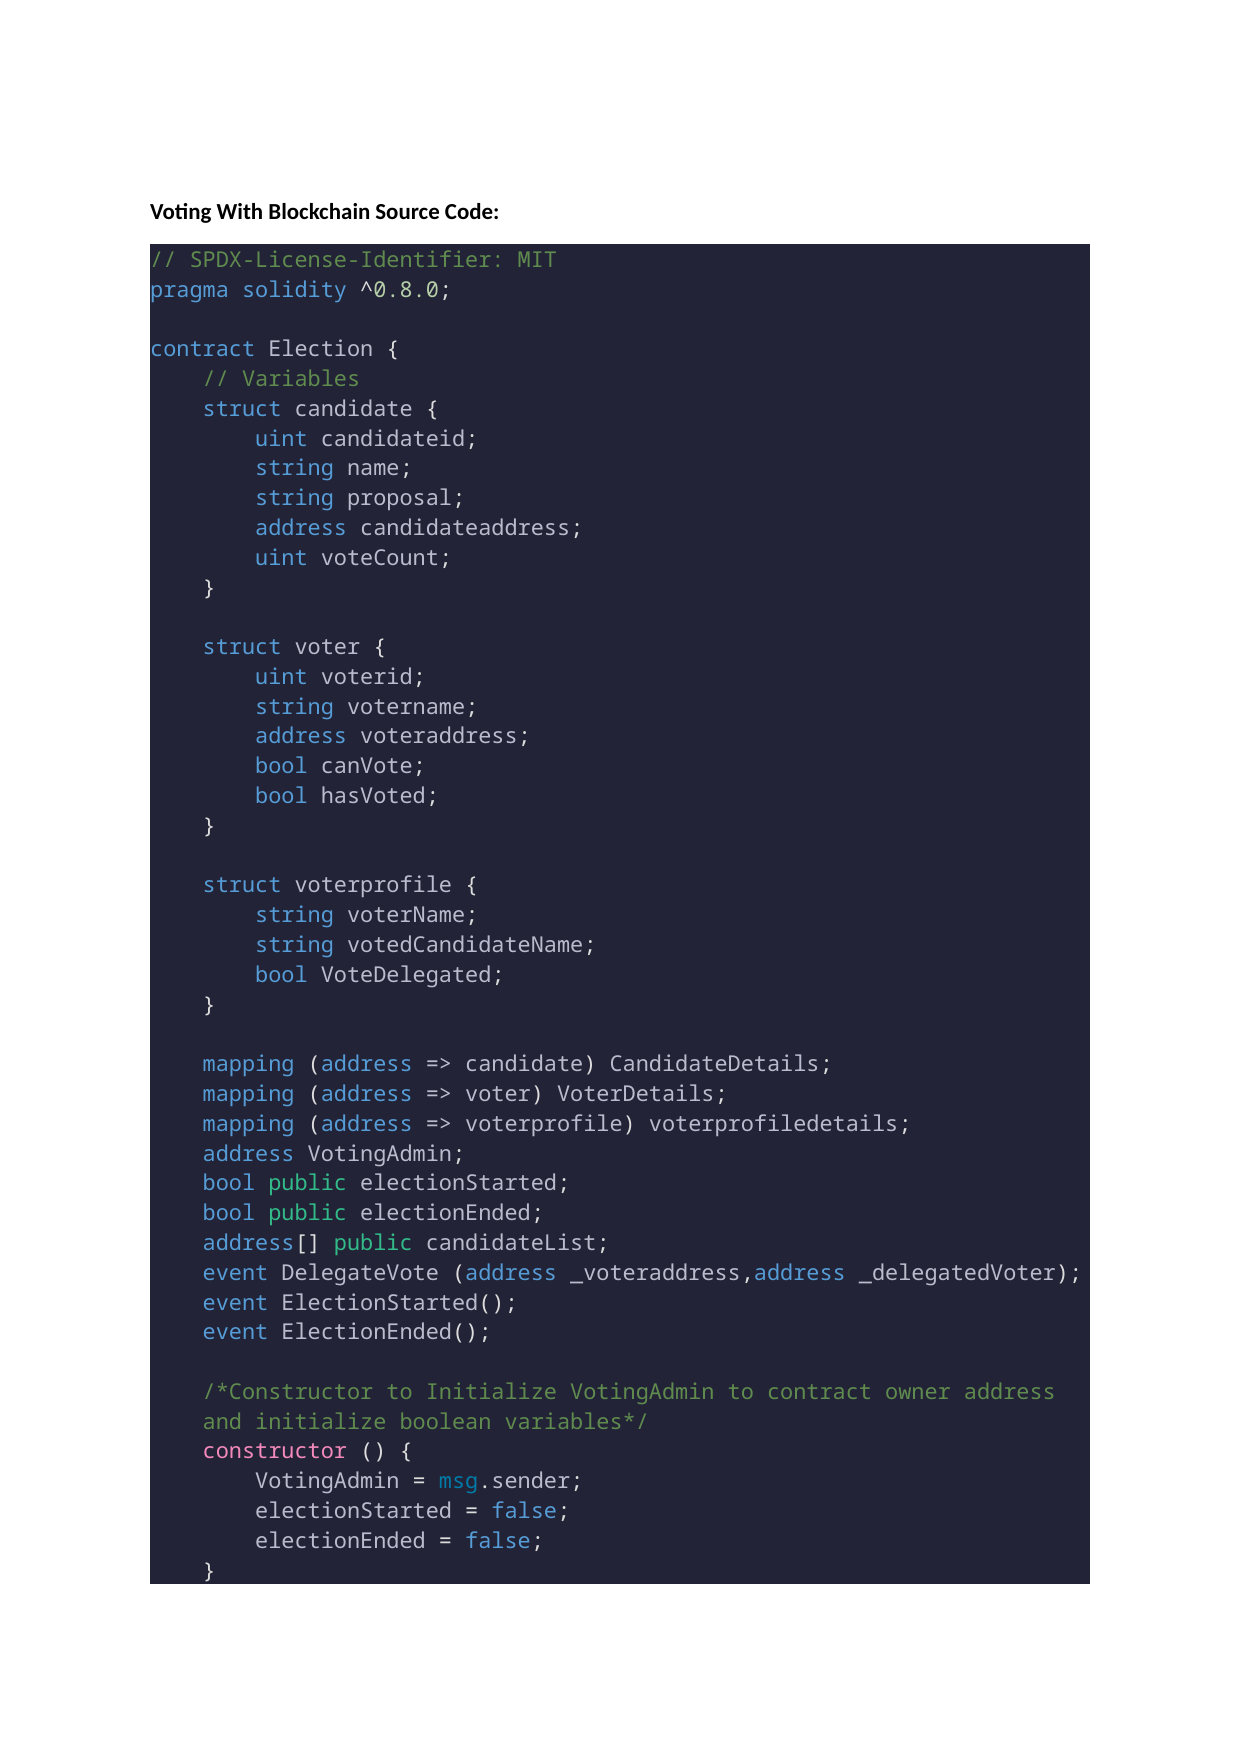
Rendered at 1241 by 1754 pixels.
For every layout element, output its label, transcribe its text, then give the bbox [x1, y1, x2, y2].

text VotingAdmin = msg.sender; [150, 1465, 1090, 1495]
text address candidateaddress; [150, 512, 1090, 542]
text address VotingAdmin; [150, 1137, 1090, 1167]
text event DelegateVote (address _voteraddress,address _delegatedVoter); [150, 1257, 1090, 1286]
text bool hasVoted; [150, 780, 1090, 810]
text uint voteCount; [150, 542, 1090, 571]
text } [150, 1554, 1090, 1584]
text } [150, 571, 1090, 601]
text string proposal; [150, 482, 1090, 512]
text struct candidate { [150, 393, 1090, 422]
text electionStarted = false; [150, 1495, 1090, 1525]
text address[] public candidateList; [150, 1227, 1090, 1257]
text bool VoteDelegated; [150, 959, 1090, 988]
text struct voter { [150, 631, 1090, 661]
text contract Election { [150, 333, 1090, 363]
text mapping (address => voterprofile) voterprofiledetails; [150, 1108, 1090, 1137]
text } [150, 810, 1090, 839]
text string votedCandidateName; [150, 929, 1090, 959]
text bool public electionEnded; [150, 1197, 1090, 1227]
text and initialize boolean variables*/ [150, 1406, 1090, 1435]
text uint candidateid; [150, 422, 1090, 452]
text pragma solidity ^0.8.0; [150, 273, 1090, 303]
text electionEnded = false; [150, 1525, 1090, 1554]
text // SPDX-License-Identifier: MIT [150, 244, 1090, 273]
text bool canVote; [150, 750, 1090, 780]
text mapping (address => voter) VoterDetails; [150, 1078, 1090, 1108]
text address voteraddress; [150, 720, 1090, 750]
text string voterName; [150, 899, 1090, 929]
text uint voterid; [150, 661, 1090, 691]
text string name; [150, 452, 1090, 482]
text constructor () { [150, 1435, 1090, 1465]
text string votername; [150, 691, 1090, 720]
text bool public electionStarted; [150, 1167, 1090, 1197]
text event ElectionEnded(); [150, 1316, 1090, 1346]
text Voting With Blockchain Source Code: [150, 197, 1090, 225]
text } [150, 988, 1090, 1018]
text // Variables [150, 363, 1090, 393]
text struct voterprofile { [150, 869, 1090, 899]
text mapping (address => candidate) CandidateDetails; [150, 1048, 1090, 1078]
text event ElectionStarted(); [150, 1286, 1090, 1316]
text /*Constructor to Initialize VotingAdmin to contract owner address [150, 1376, 1090, 1406]
